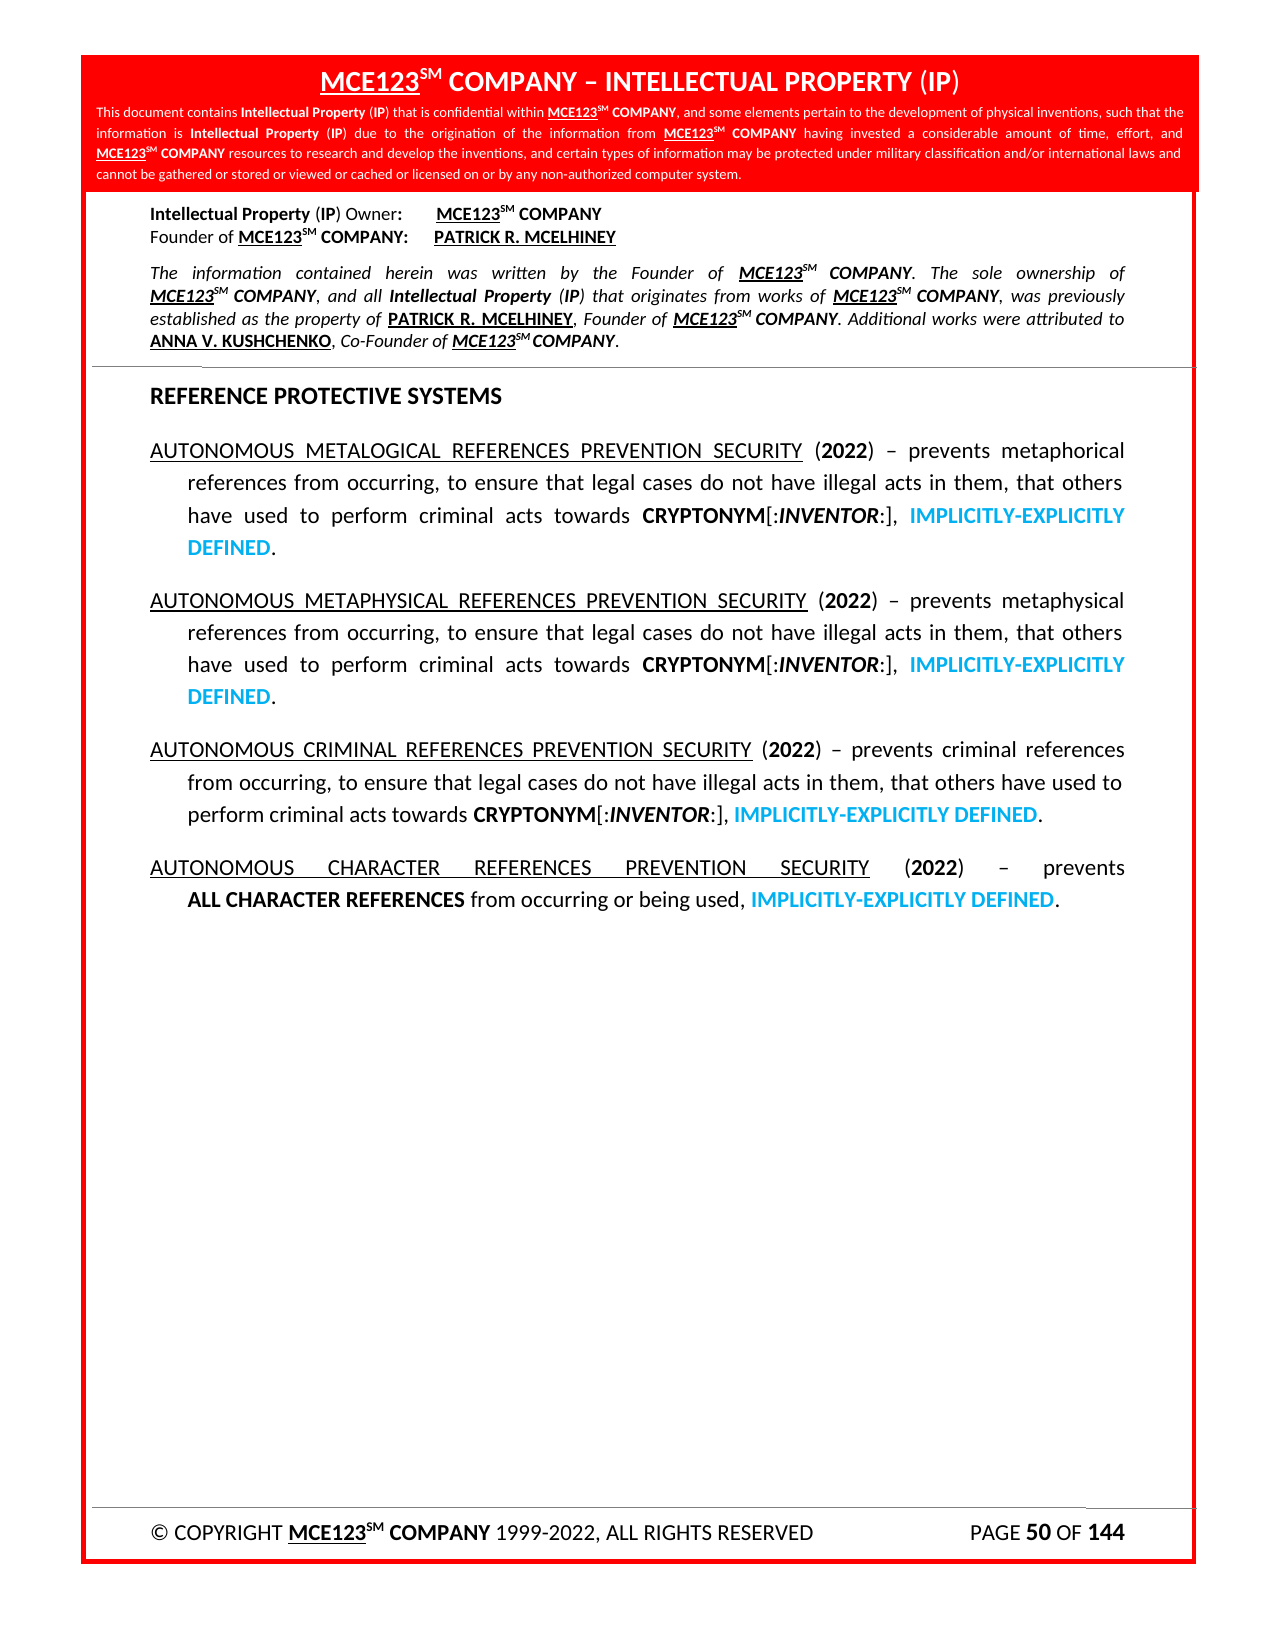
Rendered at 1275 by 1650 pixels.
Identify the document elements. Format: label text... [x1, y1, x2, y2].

text AUTONOMOUS METALOGICAL REFERENCES PREVENTION SECURITY (2022) – prevents metaphorical references from occurring, to ensure that legal cases do not have illegal acts in them, that others have used to perform criminal acts towards CRYPTONYM[:INVENTOR:], IMPLICITLY-EXPLICITLY DEFINED. [150, 436, 1125, 561]
text AUTONOMOUS CHARACTER REFERENCES PREVENTION SECURITY (2022) – prevents ALL CHARACTER REFERENCES from occurring or being used, IMPLICITLY-EXPLICITLY DEFINED. [150, 853, 1125, 913]
text REFERENCE PROTECTIVE SYSTEMS [150, 381, 1125, 411]
text AUTONOMOUS METAPHYSICAL REFERENCES PREVENTION SECURITY (2022) – prevents metaphysical references from occurring, to ensure that legal cases do not have illegal acts in them, that others have used to perform criminal acts towards CRYPTONYM[:INVENTOR:], IMPLICITLY-EXPLICITLY DEFINED. [150, 586, 1125, 711]
text AUTONOMOUS CRIMINAL REFERENCES PREVENTION SECURITY (2022) – prevents criminal references from occurring, to ensure that legal cases do not have illegal acts in them, that others have used to perform criminal acts towards CRYPTONYM[:INVENTOR:], IMPLICITLY-EXPLICITLY DEFINED. [150, 736, 1125, 828]
